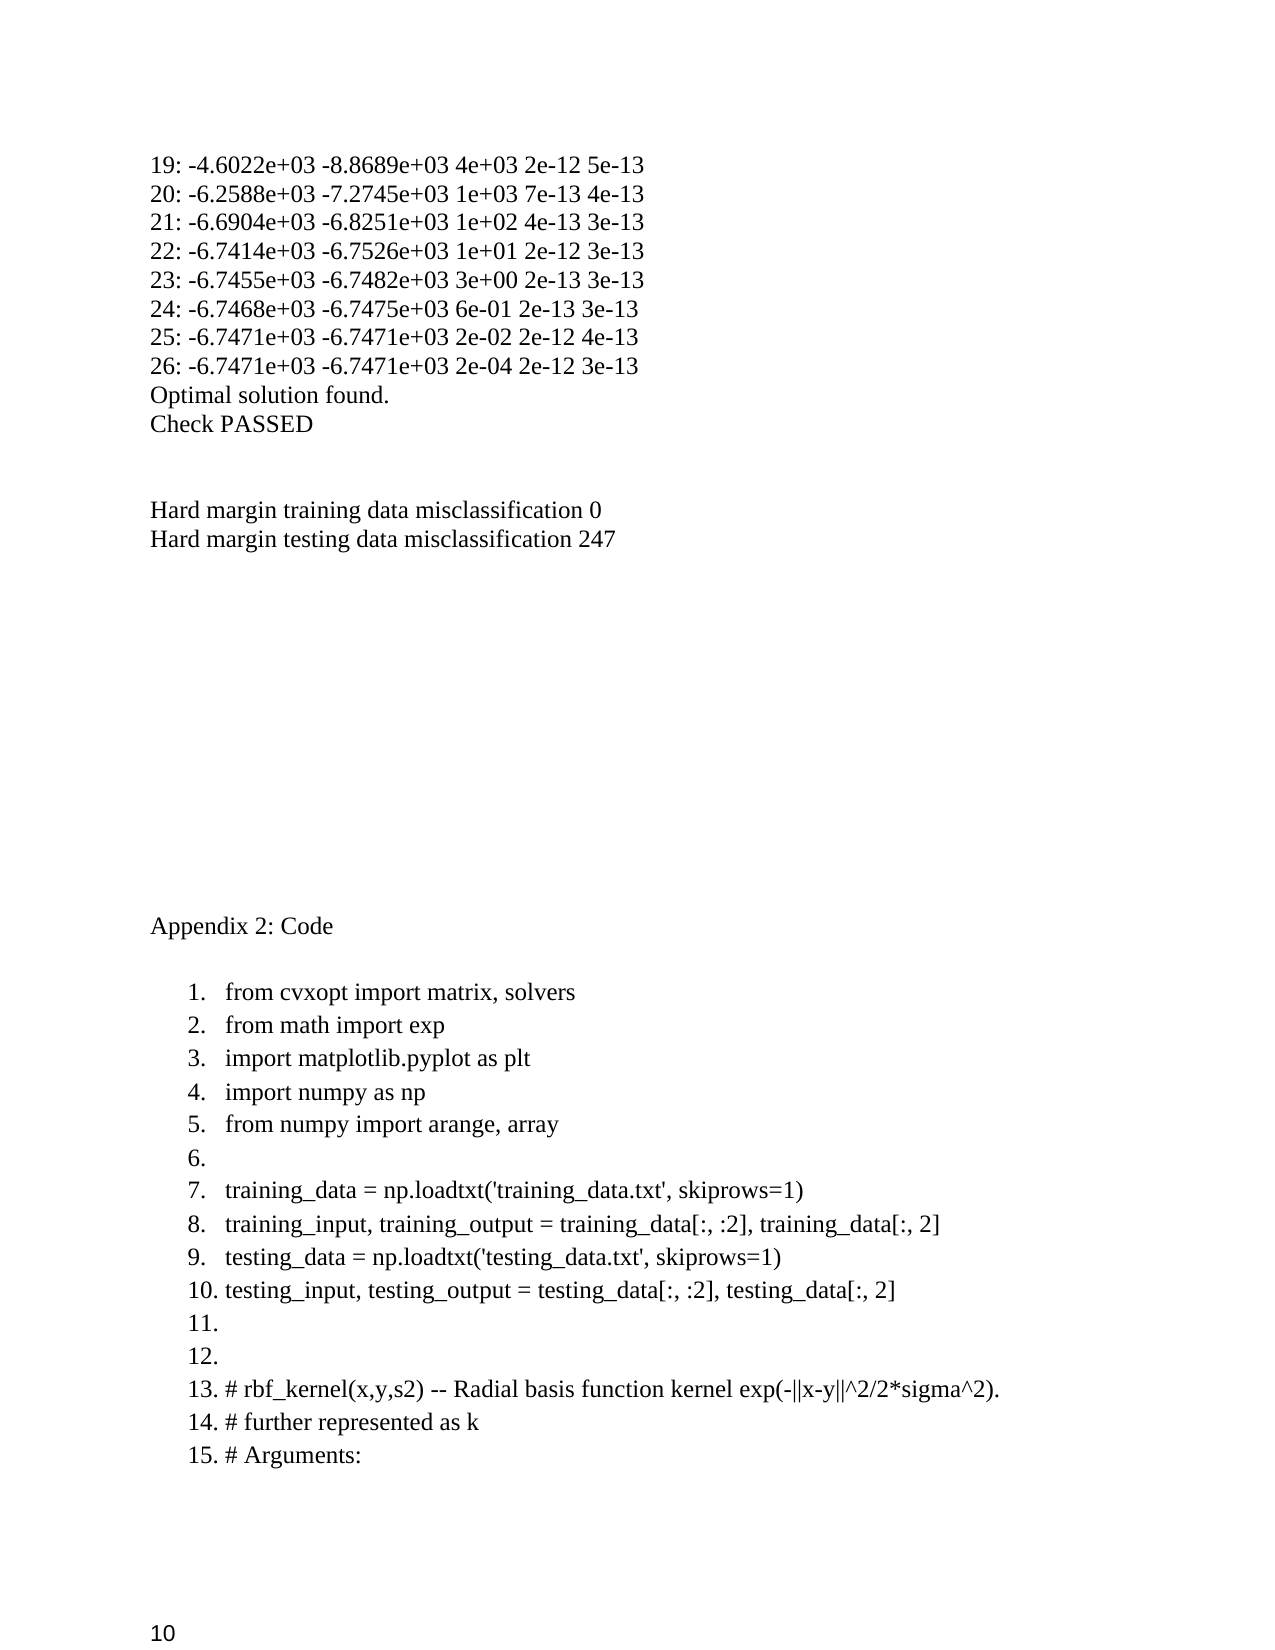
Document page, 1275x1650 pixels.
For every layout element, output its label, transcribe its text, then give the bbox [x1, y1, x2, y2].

text Optimal solution found. [150, 380, 1125, 409]
text Appendix 2: Code [150, 911, 1125, 940]
text Hard margin training data misclassification 0 [150, 495, 1125, 524]
text 19: -4.6022e+03 -8.8689e+03 4e+03 2e-12 5e-13 [150, 150, 1125, 179]
text 21: -6.6904e+03 -6.8251e+03 1e+02 4e-13 3e-13 [150, 207, 1125, 236]
text 26: -6.7471e+03 -6.7471e+03 2e-04 2e-12 3e-13 [150, 351, 1125, 380]
list # rbf_kernel(x,y,s2) -- Radial basis function kernel exp(-||x-y||^2/2*sigma^2). [187, 1374, 1125, 1402]
text 24: -6.7468e+03 -6.7475e+03 6e-01 2e-13 3e-13 [150, 294, 1125, 322]
text 25: -6.7471e+03 -6.7471e+03 2e-02 2e-12 4e-13 [150, 322, 1125, 351]
list # Arguments: [187, 1440, 1125, 1468]
text 20: -6.2588e+03 -7.2745e+03 1e+03 7e-13 4e-13 [150, 179, 1125, 207]
list import numpy as np [187, 1077, 1125, 1105]
text 23: -6.7455e+03 -6.7482e+03 3e+00 2e-13 3e-13 [150, 265, 1125, 294]
list from numpy import arange, array [187, 1109, 1125, 1138]
list training_input, training_output = training_data[:, :2], training_data[:, 2] [187, 1209, 1125, 1237]
list from cvxopt import matrix, solvers [187, 977, 1125, 1006]
text 22: -6.7414e+03 -6.7526e+03 1e+01 2e-12 3e-13 [150, 236, 1125, 265]
list from math import exp [187, 1011, 1125, 1039]
list import matplotlib.pyplot as plt [187, 1043, 1125, 1072]
list testing_input, testing_output = testing_data[:, :2], testing_data[:, 2] [187, 1275, 1125, 1303]
list training_data = np.loadtxt('training_data.txt', skiprows=1) [187, 1176, 1125, 1204]
text Hard margin testing data misclassification 247 [150, 524, 1125, 552]
list testing_data = np.loadtxt('testing_data.txt', skiprows=1) [187, 1242, 1125, 1270]
list # further represented as k [187, 1407, 1125, 1436]
text Check PASSED [150, 409, 1125, 437]
